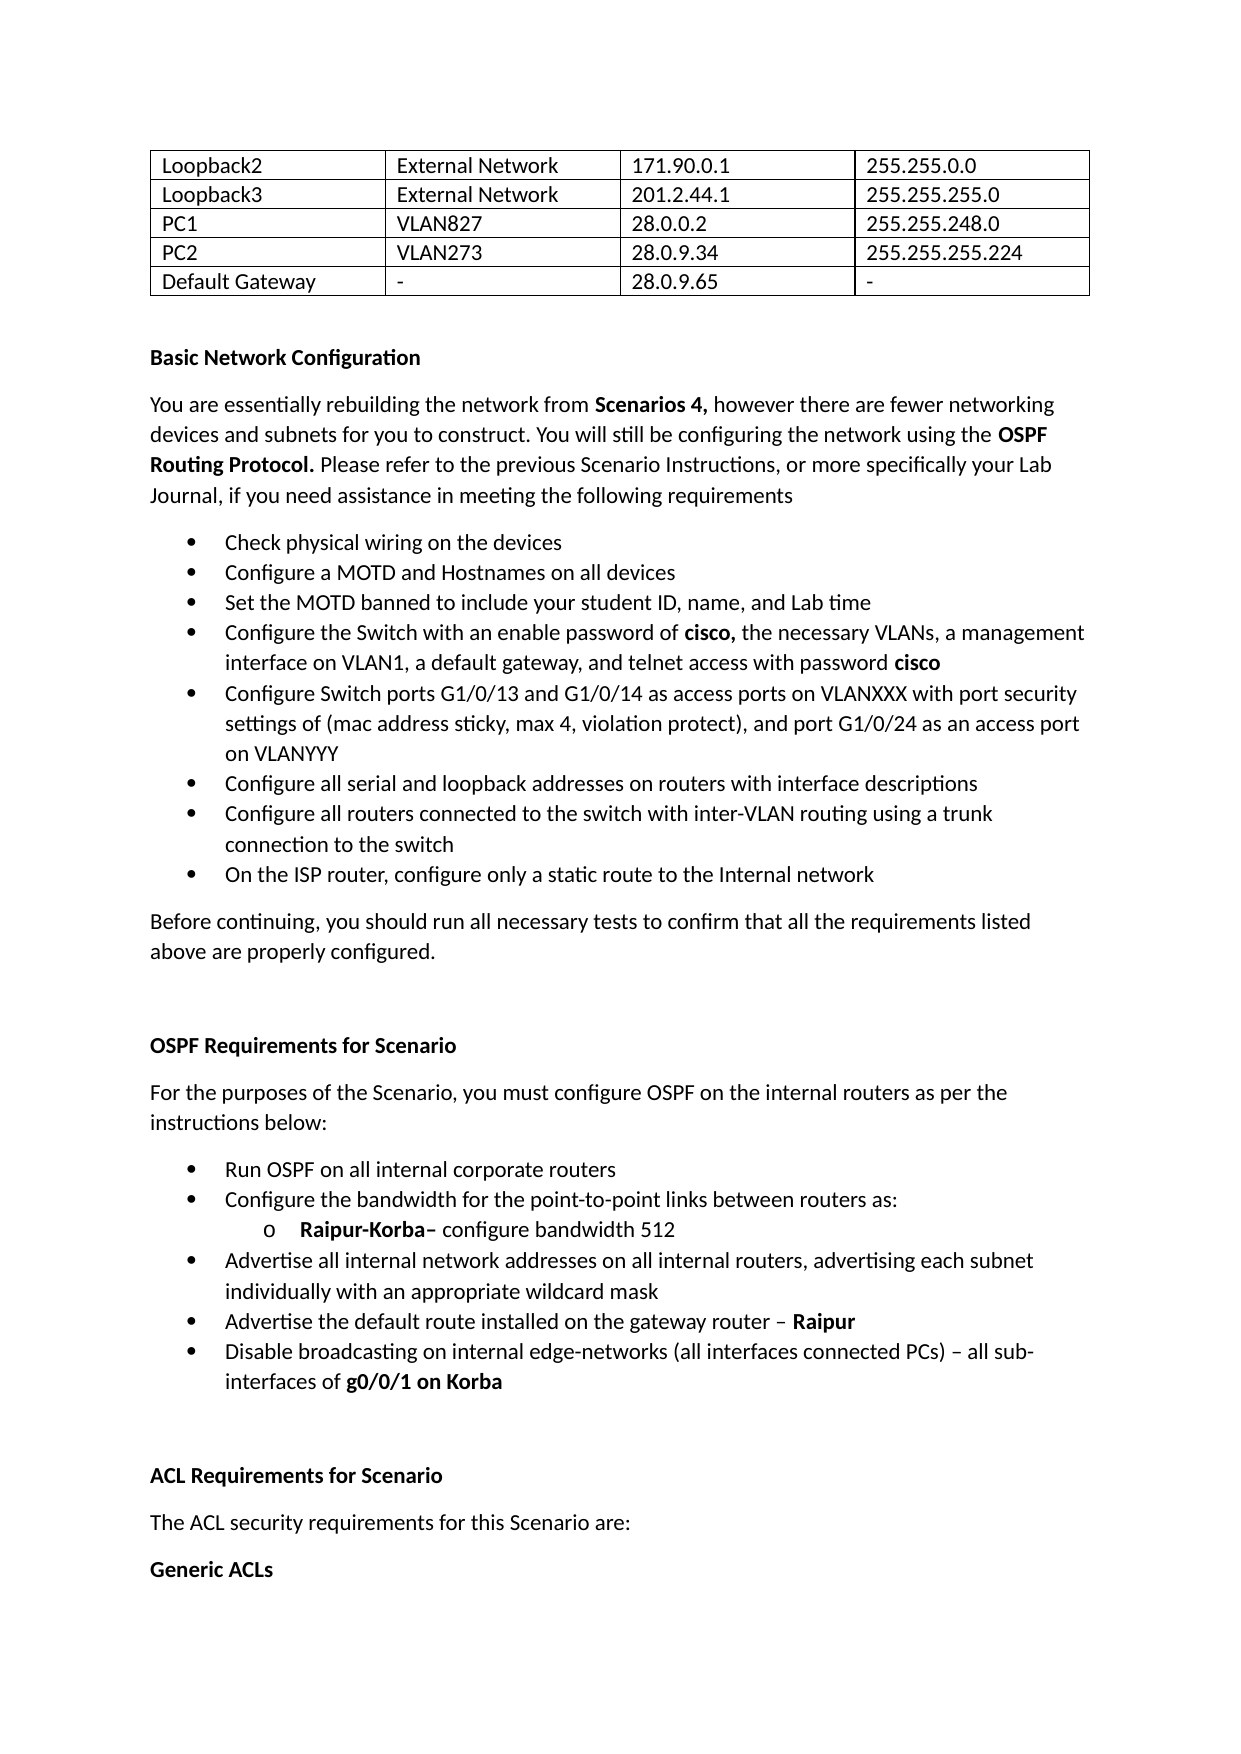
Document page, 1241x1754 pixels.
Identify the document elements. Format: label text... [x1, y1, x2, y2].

text OSPF Requirements for Scenario [150, 1031, 1090, 1059]
list Raipur-Korba– configure bandwidth 512 [262, 1215, 1090, 1244]
table_cell 171.90.0.1 [621, 151, 854, 179]
table_cell VLAN273 [386, 238, 620, 266]
table_cell External Network [386, 180, 620, 208]
text The ACL security requirements for this Scenario are: [150, 1508, 1090, 1536]
text You are essentially rebuilding the network from Scenarios 4, however there are fewer networking devices and subnets for you to construct. You will still be configuring the network using the OSPF Routing Protocol. Please refer to the previous Scenario Instructions, or more specifically your Lab Journal, if you need assistance in meeting the following requirements [150, 390, 1090, 509]
text For the purposes of the Scenario, you must configure OSPF on the internal routers as per the instructions below: [150, 1078, 1090, 1136]
table_cell 28.0.9.34 [621, 238, 854, 266]
table_cell Loopback3 [151, 180, 385, 208]
list Configure a MOTD and Hostnames on all devices [187, 558, 1090, 586]
list Configure all serial and loopback addresses on routers with interface descriptions [187, 769, 1090, 797]
list Check physical wiring on the devices [187, 528, 1090, 556]
list Advertise all internal network addresses on all internal routers, advertising each subnet individually with an appropriate wildcard mask [187, 1247, 1090, 1305]
text ACL Requirements for Scenario [150, 1461, 1090, 1489]
table_cell 28.0.9.65 [621, 267, 854, 295]
table_cell 201.2.44.1 [621, 180, 854, 208]
table_cell PC1 [151, 209, 385, 237]
table_cell 255.255.248.0 [856, 209, 1089, 237]
list Set the MOTD banned to include your student ID, name, and Lab time [187, 588, 1090, 616]
table_cell 255.255.255.0 [856, 180, 1089, 208]
text Before continuing, you should run all necessary tests to confirm that all the requirements listed above are properly configured. [150, 907, 1090, 965]
table_cell 28.0.0.2 [621, 209, 854, 237]
table_cell Loopback2 [151, 151, 385, 179]
list Configure the bandwidth for the point-to-point links between routers as: [187, 1185, 1090, 1213]
list On the ISP router, configure only a static route to the Internal network [187, 860, 1090, 888]
table_cell 255.255.255.224 [856, 238, 1089, 266]
table_cell 255.255.0.0 [856, 151, 1089, 179]
table_cell - [856, 267, 1089, 295]
text Basic Network Configuration [150, 343, 1090, 371]
list Configure Switch ports G1/0/13 and G1/0/14 as access ports on VLANXXX with port security settings of (mac address sticky, max 4, violation protect), and port G1/0/24 as an access port on VLANYYY [187, 679, 1090, 767]
text Generic ACLs [150, 1555, 1090, 1583]
table_cell VLAN827 [386, 209, 620, 237]
list Run OSPF on all internal corporate routers [187, 1155, 1090, 1183]
list Configure all routers connected to the switch with inter-VLAN routing using a trunk connection to the switch [187, 799, 1090, 858]
table_cell PC2 [151, 238, 385, 266]
table_cell External Network [386, 151, 620, 179]
list Configure the Switch with an enable password of cisco, the necessary VLANs, a management interface on VLAN1, a default gateway, and telnet access with password cisco [187, 618, 1090, 676]
table_cell - [386, 267, 620, 295]
list Advertise the default route installed on the gateway router – Raipur [187, 1307, 1090, 1335]
list Disable broadcasting on internal edge-networks (all interfaces connected PCs) – all sub- interfaces of g0/0/1 on Korba [187, 1337, 1090, 1395]
table_cell Default Gateway [151, 267, 385, 295]
